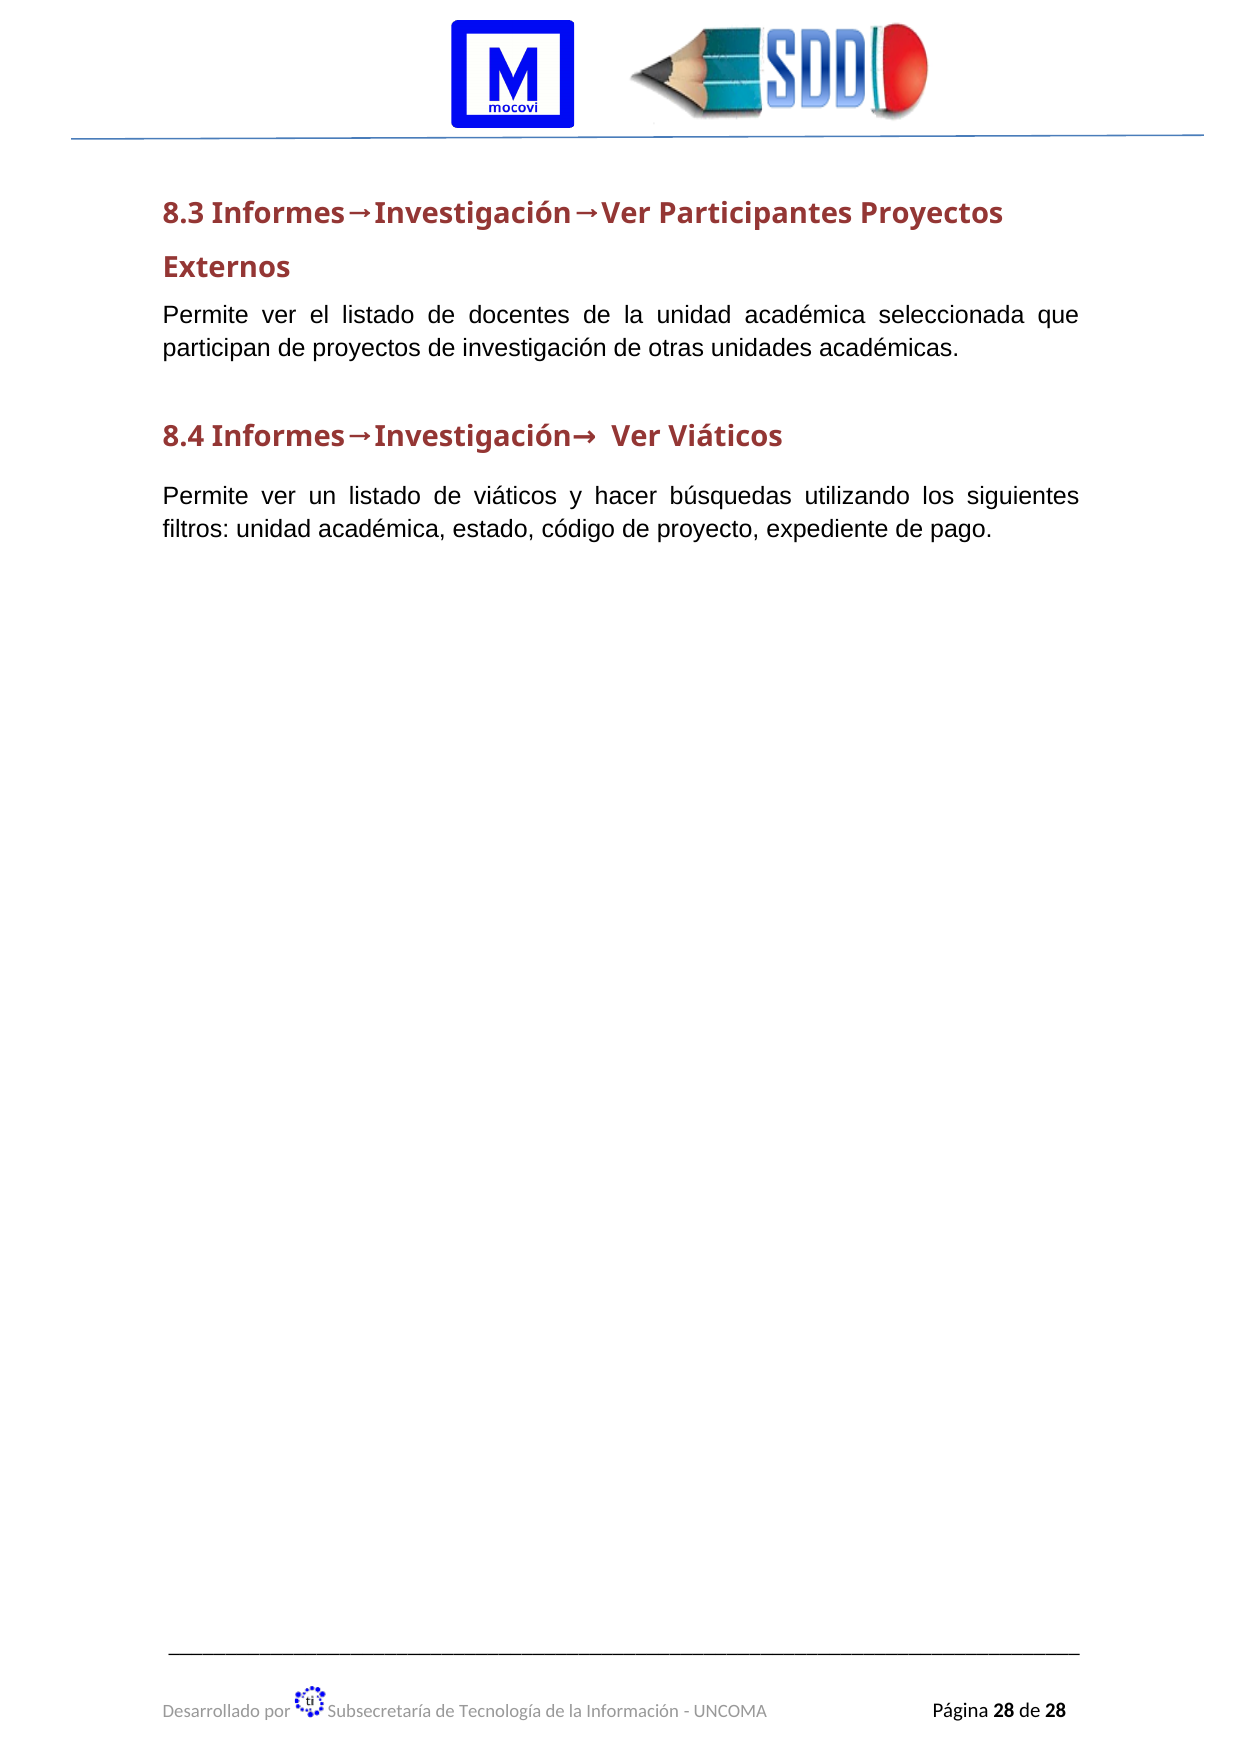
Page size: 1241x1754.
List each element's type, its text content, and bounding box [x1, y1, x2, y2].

picture [451, 20, 575, 128]
subtitle 8.4 Informes→Investigación→ Ver Viáticos [162, 403, 1081, 463]
text Permite ver un listado de viáticos y hacer búsquedas utilizando los siguientes filtros: unidad académica, estado, código de proyecto, expediente de pago. [162, 481, 1081, 542]
text Permite ver el listado de docentes de la unidad académica seleccionada que participan de proyectos de investigación de otras unidades académicas. [162, 300, 1081, 362]
subtitle 8.3 Informes→Investigación→Ver Participantes Proyectos Externos [162, 180, 1081, 286]
picture [624, 20, 935, 129]
picture [294, 1686, 328, 1718]
